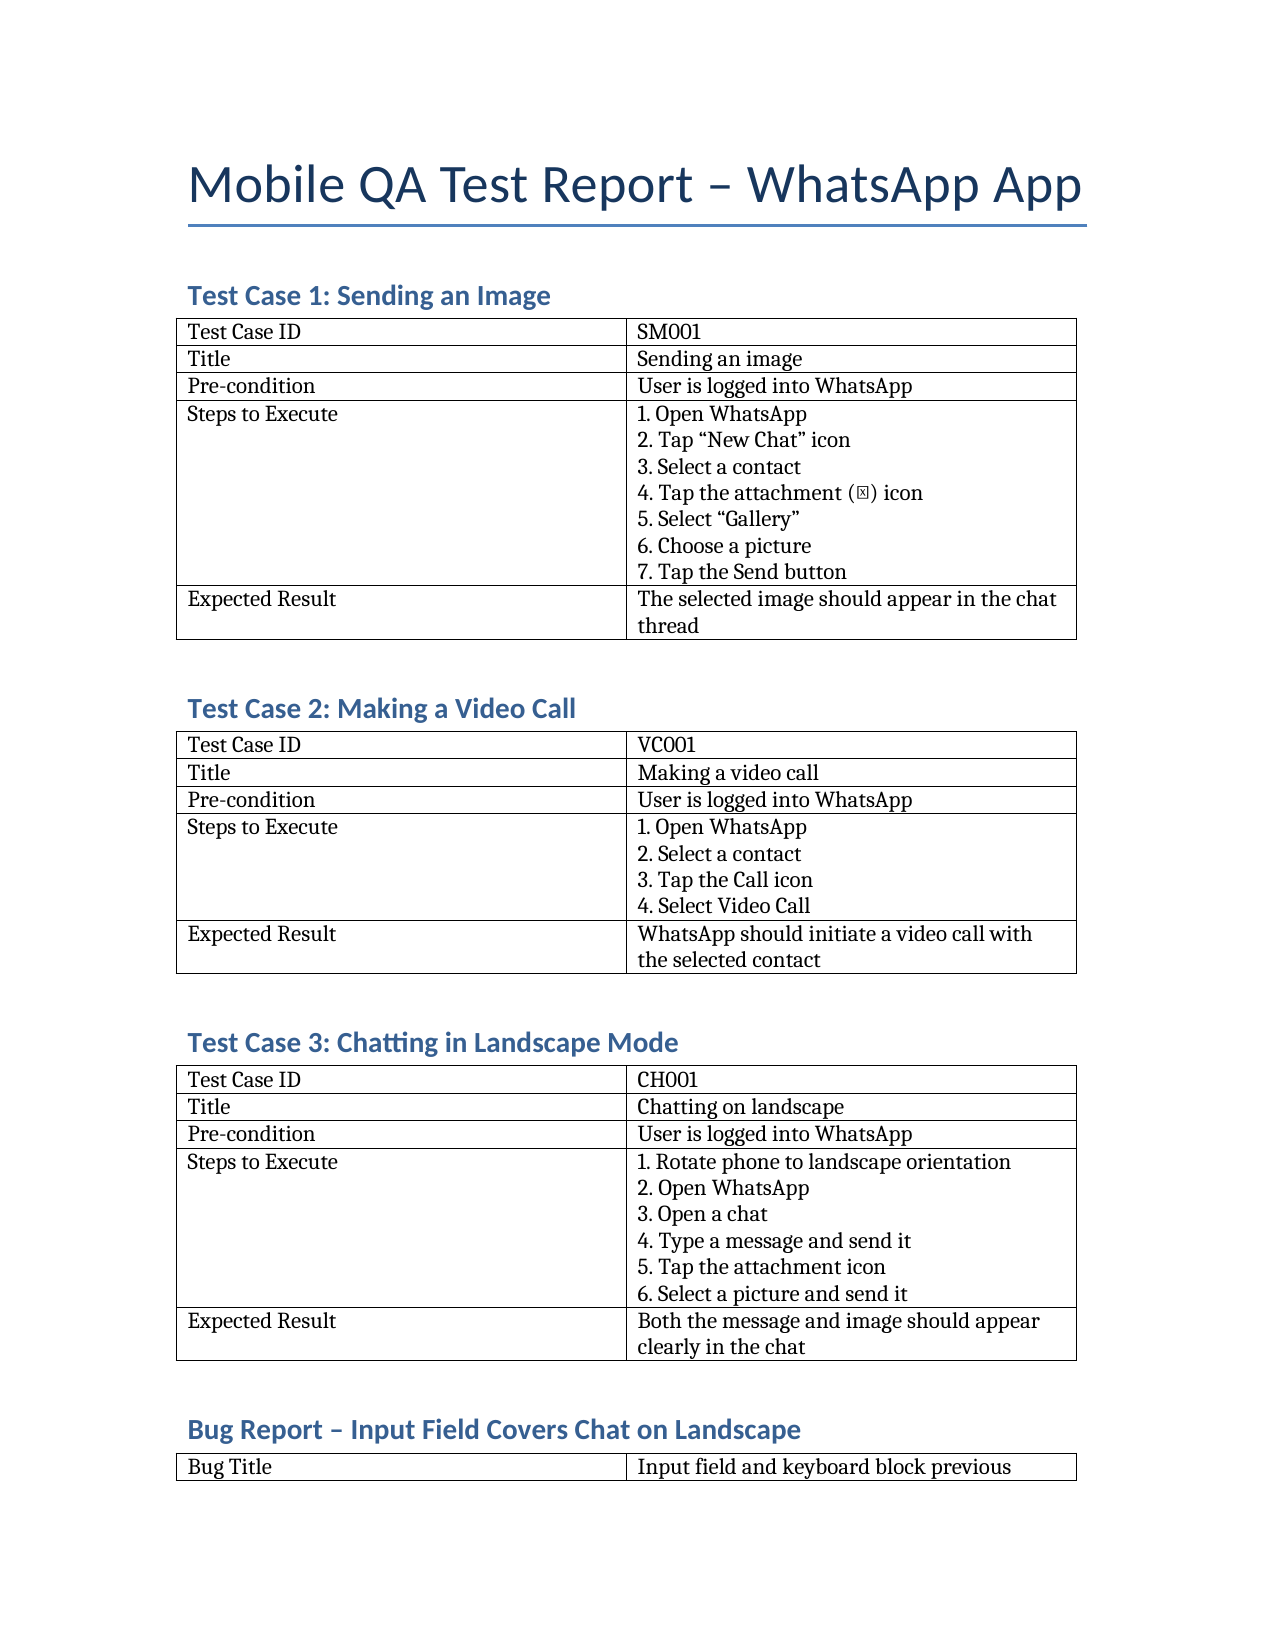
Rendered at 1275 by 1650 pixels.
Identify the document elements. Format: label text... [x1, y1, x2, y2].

table_cell Steps to Execute [177, 401, 626, 585]
table_cell Title [177, 759, 626, 786]
table_cell Pre-condition [177, 787, 626, 813]
table_cell 1. Rotate phone to landscape orientation 2. Open WhatsApp 3. Open a chat 4. Type a message and send it 5. Tap the attachment icon 6. Select a picture and send it [627, 1149, 1076, 1307]
table_cell Pre-condition [177, 373, 626, 400]
table_header Test Case ID [177, 319, 626, 345]
table_cell 1. Open WhatsApp 2. Select a contact 3. Tap the Call icon 4. Select Video Call [627, 814, 1076, 919]
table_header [627, 1454, 1076, 1480]
table_cell Expected Result [177, 1308, 626, 1360]
table_header Test Case ID [177, 1066, 626, 1093]
table_cell Expected Result [177, 921, 626, 973]
table_cell Title [177, 1094, 626, 1120]
table_header CH001 [627, 1066, 1076, 1093]
table_header Test Case ID [177, 732, 626, 758]
table_header Bug Title [177, 1454, 626, 1480]
table_cell Sending an image [627, 346, 1076, 372]
subtitle Bug Report – Input Field Covers Chat on Landscape [187, 1411, 1087, 1447]
table_header SM001 [627, 319, 1076, 345]
table_cell User is logged into WhatsApp [627, 787, 1076, 813]
table_header VC001 [627, 732, 1076, 758]
table_cell Making a video call [627, 759, 1076, 786]
table_cell Steps to Execute [177, 1149, 626, 1307]
title Mobile QA Test Report – WhatsApp App [187, 150, 1087, 227]
table_cell Title [177, 346, 626, 372]
subtitle Test Case 1: Sending an Image [187, 277, 1087, 312]
subtitle Test Case 3: Chatting in Landscape Mode [187, 1024, 1087, 1060]
table_cell User is logged into WhatsApp [627, 1121, 1076, 1147]
table_cell Both the message and image should appear clearly in the chat [627, 1308, 1076, 1360]
table_cell Pre-condition [177, 1121, 626, 1147]
table_cell The selected image should appear in the chat thread [627, 586, 1076, 639]
table_cell WhatsApp should initiate a video call with the selected contact [627, 921, 1076, 973]
table_cell 1. Open WhatsApp 2. Tap “New Chat” icon 3. Select a contact 4. Tap the attachment (📎) icon 5. Select “Gallery” 6. Choose a picture 7. Tap the Send button [627, 401, 1076, 585]
subtitle Test Case 2: Making a Video Call [187, 690, 1087, 726]
table_cell Chatting on landscape [627, 1094, 1076, 1120]
table_cell User is logged into WhatsApp [627, 373, 1076, 400]
table_cell Steps to Execute [177, 814, 626, 919]
table_cell Expected Result [177, 586, 626, 639]
